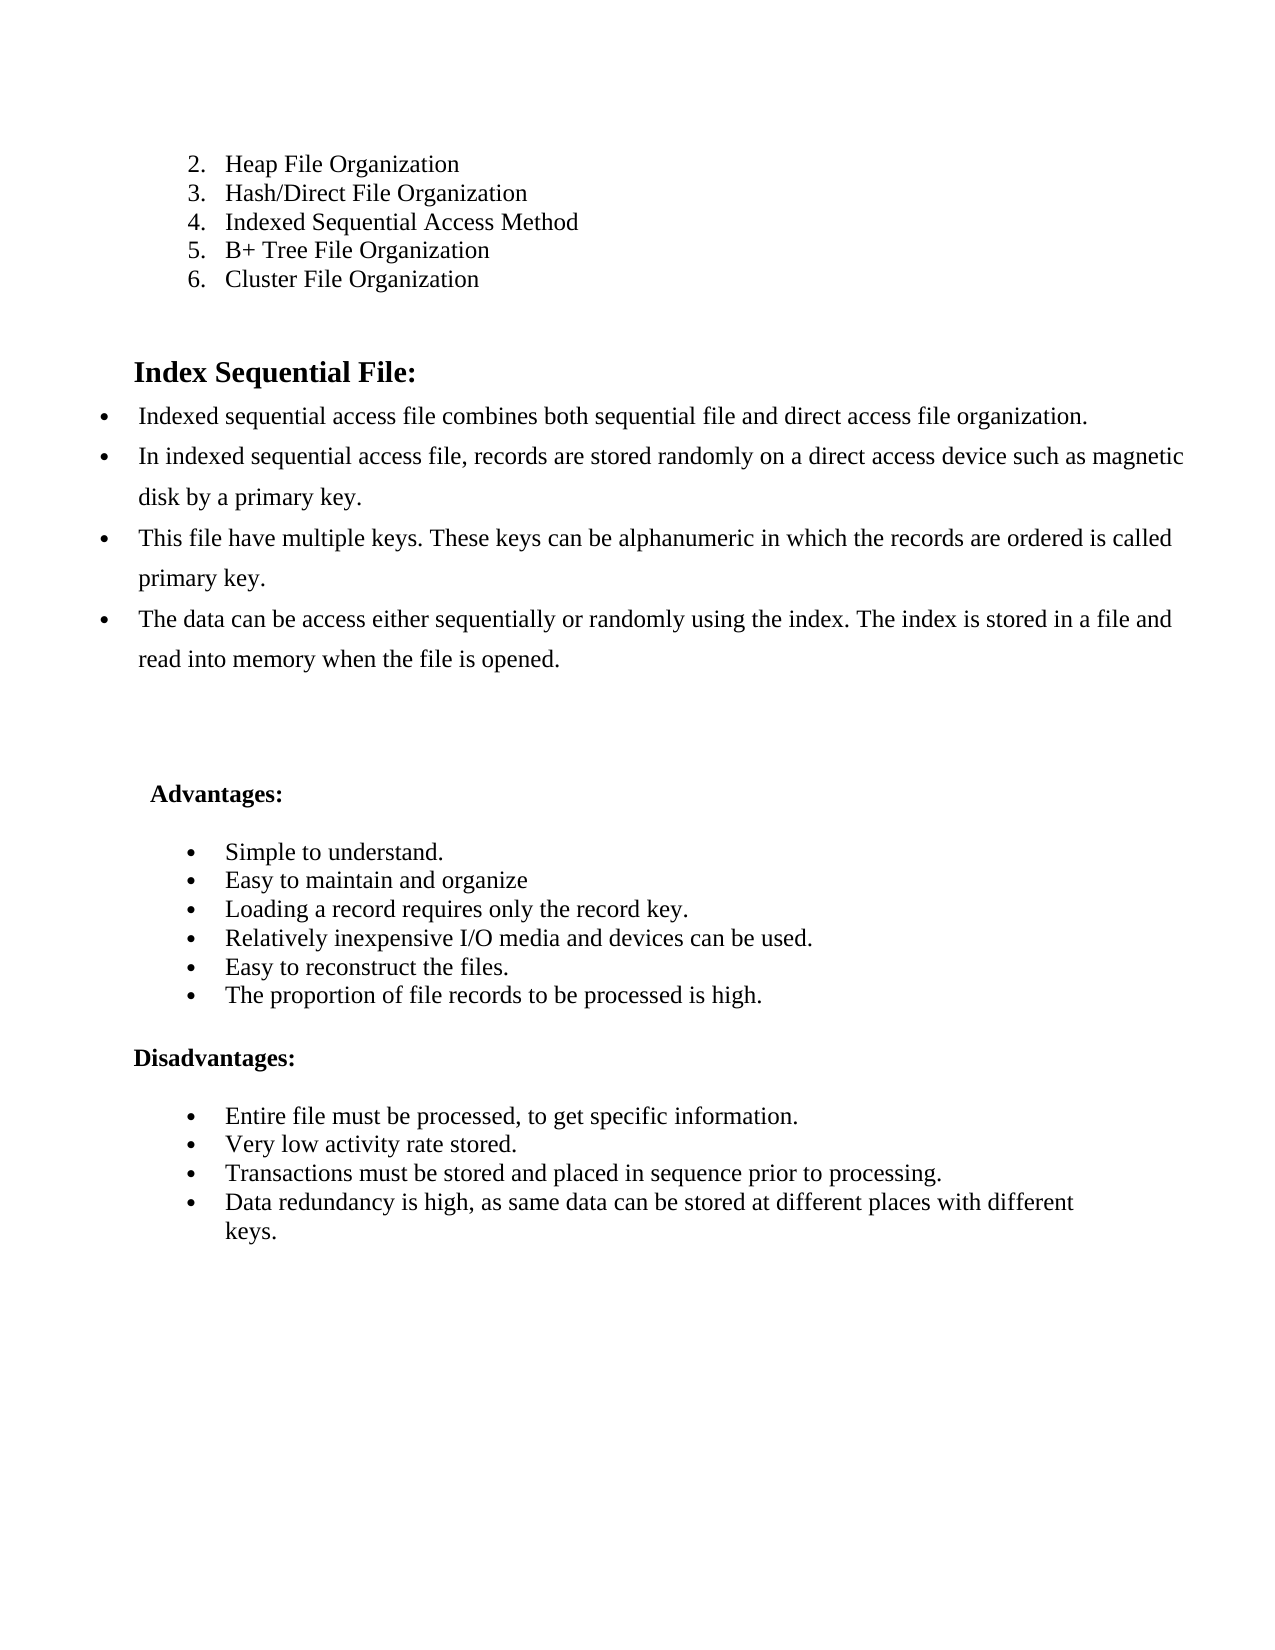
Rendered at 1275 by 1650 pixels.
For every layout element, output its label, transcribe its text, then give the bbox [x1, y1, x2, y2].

list Very low activity rate stored. [187, 1129, 1212, 1158]
list Indexed sequential access file combines both sequential file and direct access file organization. [101, 389, 1208, 429]
text Index Sequential File: [133, 354, 1212, 389]
list Data redundancy is high, as same data can be stored at different places with different keys. [187, 1187, 1125, 1244]
list The proportion of file records to be processed is high. [187, 981, 1212, 1009]
list Indexed Sequential Access Method [187, 207, 1212, 235]
list Cluster File Organization [187, 264, 1212, 293]
subtitle Disadvantages: [133, 1043, 1212, 1072]
list Easy to maintain and organize [187, 866, 1212, 894]
list Heap File Organization [187, 149, 1212, 178]
list The data can be access either sequentially or randomly using the index. The index is stored in a file and read into memory when the file is opened. [101, 592, 1208, 673]
list Loading a record requires only the record key. [187, 894, 1212, 923]
text Advantages: [150, 779, 1212, 808]
list Relatively inexpensive I/O media and devices can be used. [187, 923, 1212, 952]
list Transactions must be stored and placed in sequence prior to processing. [187, 1158, 1212, 1187]
list Simple to understand. [187, 837, 1212, 866]
list Entire file must be processed, to get specific information. [187, 1101, 1212, 1129]
list B+ Tree File Organization [187, 235, 1212, 264]
list Hash/Direct File Organization [187, 178, 1212, 207]
list This file have multiple keys. These keys can be alphanumeric in which the records are ordered is called primary key. [101, 511, 1208, 592]
list In indexed sequential access file, records are stored randomly on a direct access device such as magnetic disk by a primary key. [101, 429, 1208, 511]
list Easy to reconstruct the files. [187, 952, 1212, 981]
